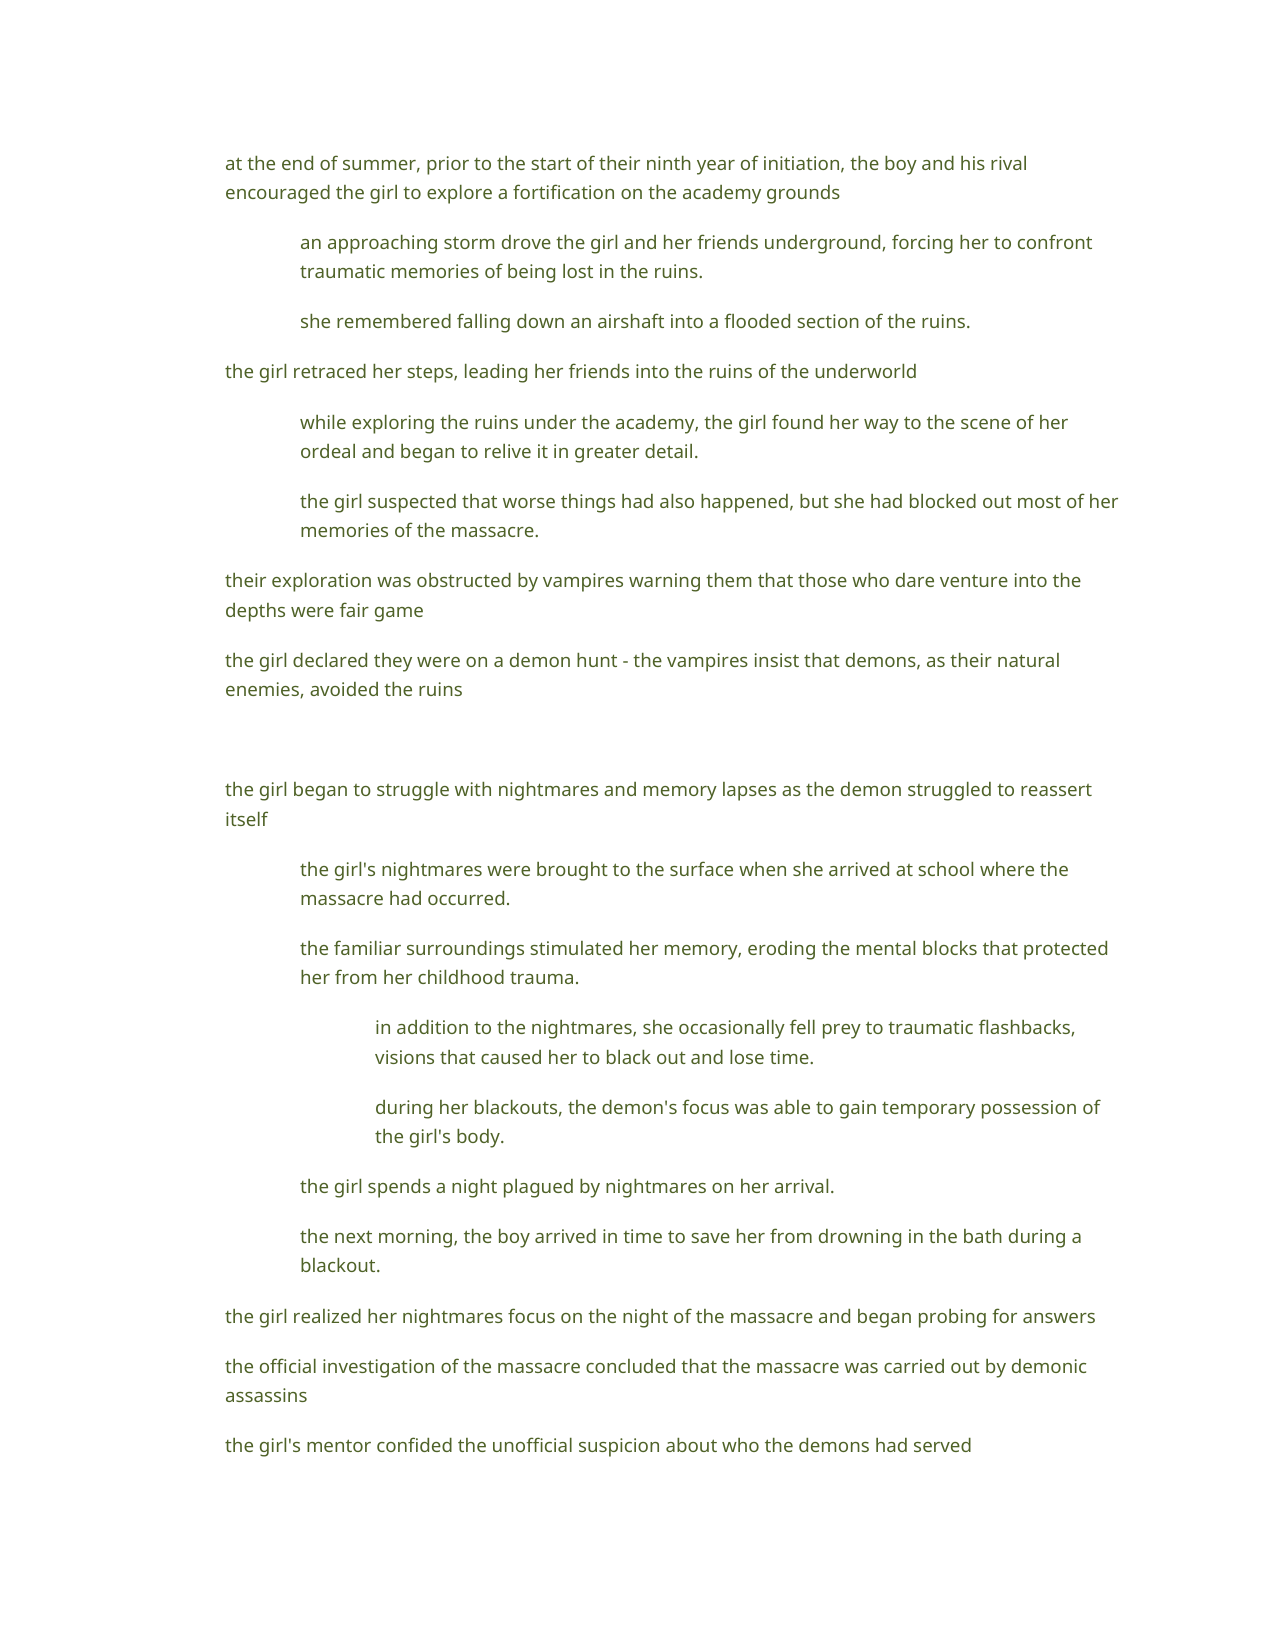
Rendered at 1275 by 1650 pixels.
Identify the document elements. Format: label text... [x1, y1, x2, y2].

text the girl retraced her steps, leading her friends into the ruins of the underworld [225, 359, 1125, 384]
text the girl's nightmares were brought to the surface when she arrived at school where the massacre had occurred. [300, 856, 1125, 911]
text an approaching storm drove the girl and her friends underground, forcing her to confront traumatic memories of being lost in the ruins. [300, 229, 1125, 284]
text she remembered falling down an airshaft into a flooded section of the ruins. [300, 309, 1125, 334]
text the girl spends a night plagued by nightmares on her arrival. [300, 1173, 1125, 1199]
text their exploration was obstructed by vampires warning them that those who dare venture into the depths were fair game [225, 568, 1125, 622]
text the girl declared they were on a demon hunt - the vampires insist that demons, as their natural enemies, avoided the ruins [225, 647, 1125, 702]
text in addition to the nightmares, she occasionally fell prey to traumatic flashbacks, visions that caused her to black out and lose time. [375, 1015, 1125, 1069]
text the girl began to struggle with nightmares and memory lapses as the demon struggled to reassert itself [225, 777, 1125, 831]
text at the end of summer, prior to the start of their ninth year of initiation, the boy and his rival encouraged the girl to explore a fortification on the academy grounds [225, 150, 1125, 205]
text while exploring the ruins under the academy, the girl found her way to the scene of her ordeal and began to relive it in greater detail. [300, 409, 1125, 464]
text the girl's mentor confided the unofficial suspicion about who the demons had served [225, 1432, 1125, 1458]
text the girl suspected that worse things had also happened, but she had blocked out most of her memories of the massacre. [300, 488, 1125, 543]
text the official investigation of the massacre concluded that the massacre was carried out by demonic assassins [225, 1353, 1125, 1408]
text the next morning, the boy arrived in time to save her from drowning in the bath during a blackout. [300, 1223, 1125, 1278]
text the familiar surroundings stimulated her memory, eroding the mental blocks that protected her from her childhood trauma. [300, 935, 1125, 990]
text during her blackouts, the demon's focus was able to gain temporary possession of the girl's body. [375, 1094, 1125, 1149]
text the girl realized her nightmares focus on the night of the massacre and began probing for answers [225, 1303, 1125, 1328]
